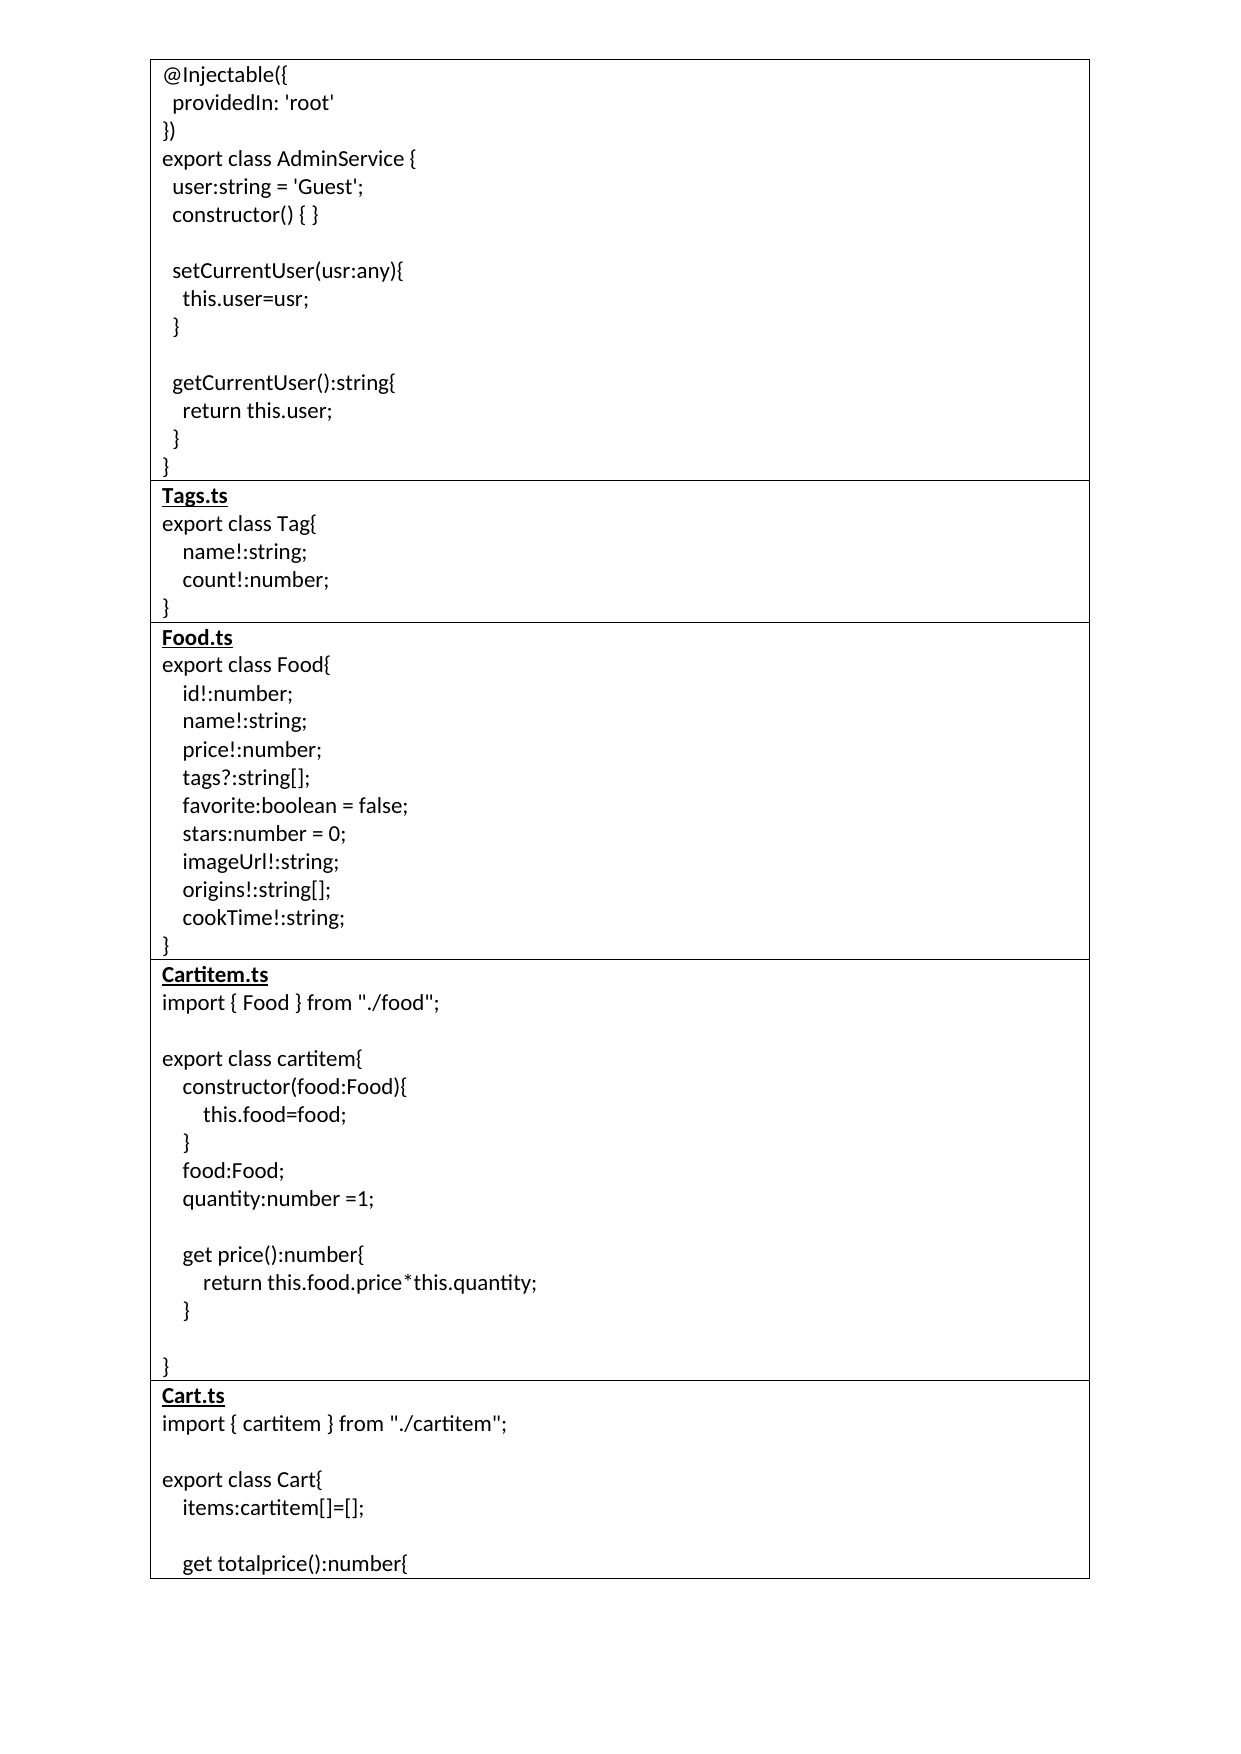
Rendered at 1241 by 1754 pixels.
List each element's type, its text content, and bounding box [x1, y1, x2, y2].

table_cell Tags.ts export class Tag{ name!:string; count!:number; } [151, 481, 1089, 622]
table_cell Food.ts export class Food{ id!:number; name!:string; price!:number; tags?:string[]; favorite:boolean = false; stars:number = 0; imageUrl!:string; origins!:string[]; cookTime!:string; } [151, 623, 1089, 959]
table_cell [151, 1381, 1089, 1577]
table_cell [151, 60, 1089, 480]
table_cell Cartitem.ts import { Food } from "./food"; export class cartitem{ constructor(food:Food){ this.food=food; } food:Food; quantity:number =1; get price():number{ return this.food.price*this.quantity; } } [151, 960, 1089, 1380]
